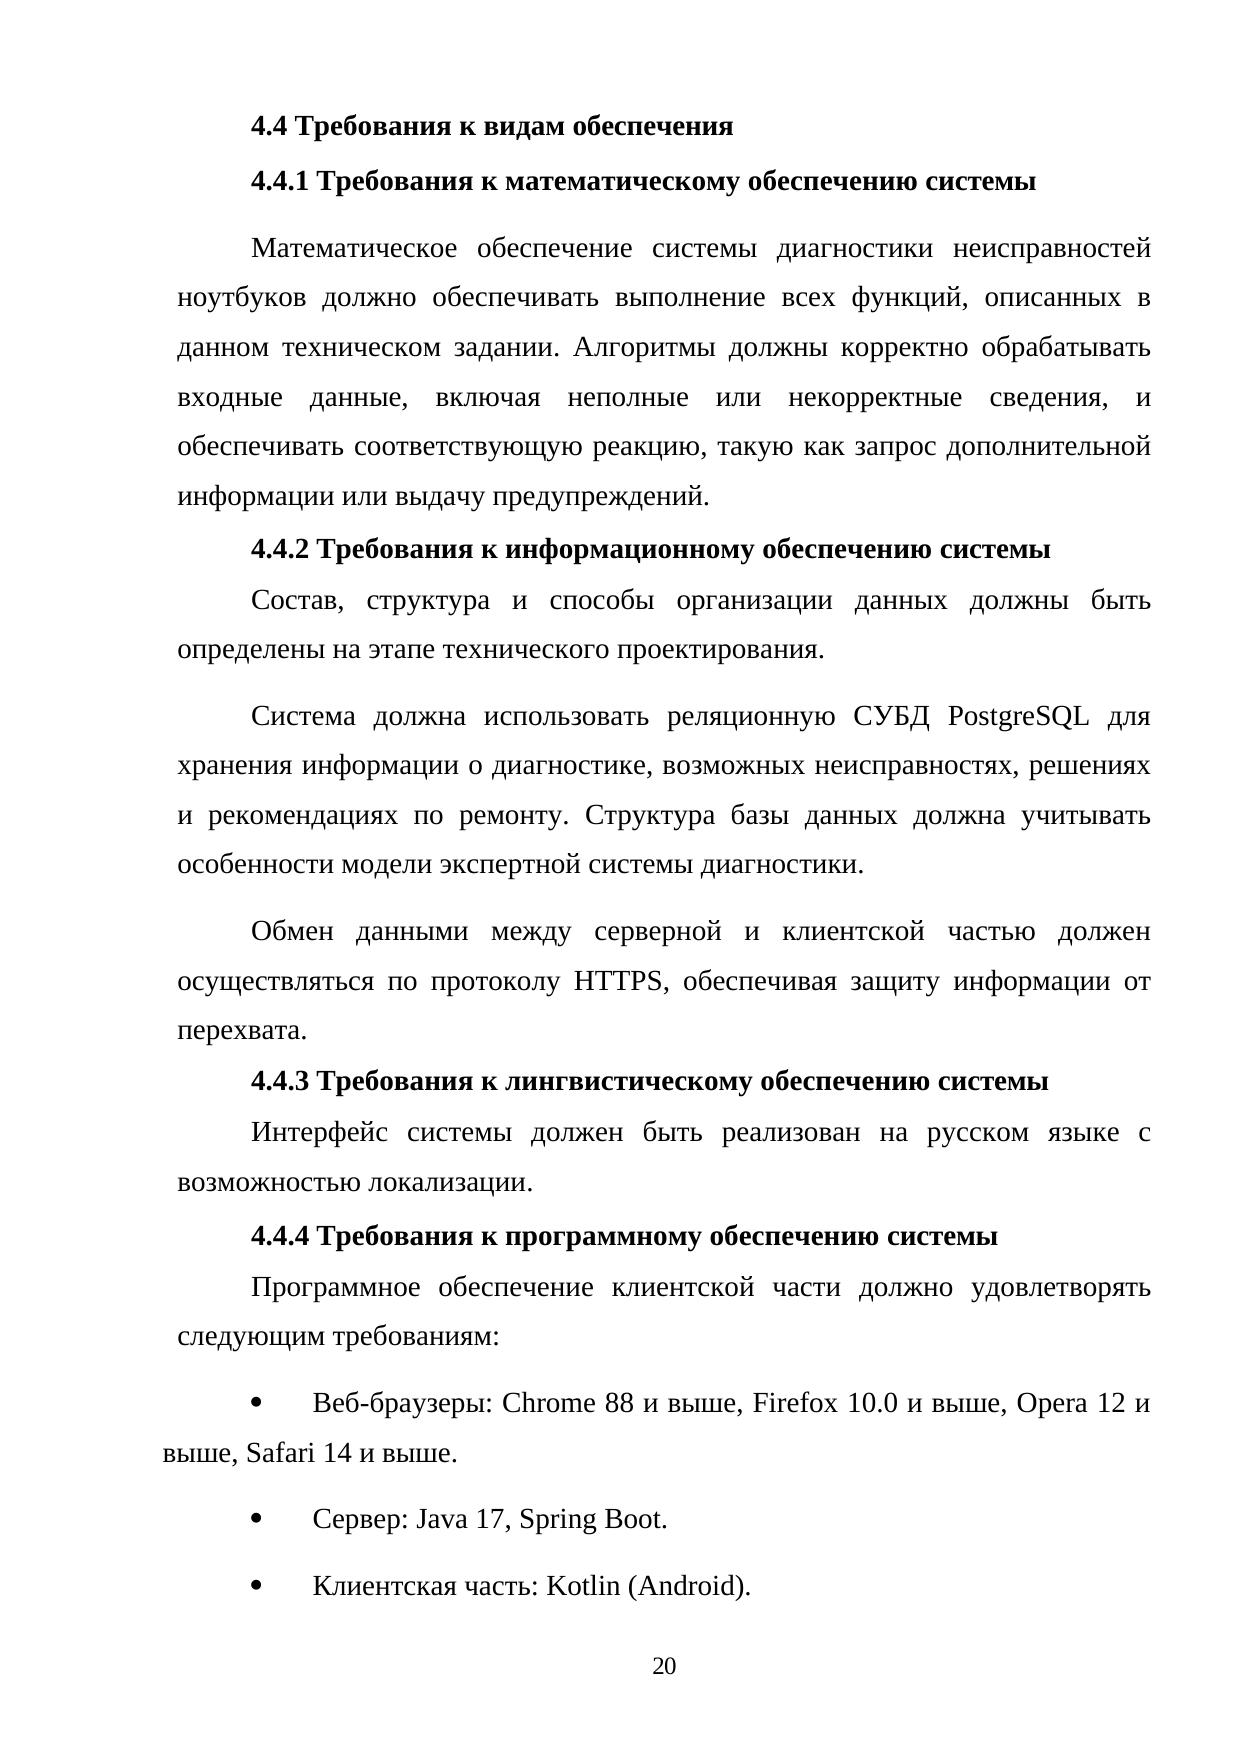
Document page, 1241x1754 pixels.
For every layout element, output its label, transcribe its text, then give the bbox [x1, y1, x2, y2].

list Сервер: Java 17, Spring Boot. [162, 1501, 1152, 1535]
subtitle Требования к программному обеспечению системы [251, 1218, 1166, 1252]
text Интерфейс системы должен быть реализован на русском языке с возможностью локализации. [177, 1114, 1152, 1198]
text Программное обеспечение клиентской части должно удовлетворять следующим требованиям: [177, 1269, 1152, 1352]
subtitle Требования к математическому обеспечению системы [251, 163, 1166, 196]
subtitle Требования к информационному обеспечению системы [251, 531, 1166, 565]
text Состав, структура и способы организации данных должны быть определены на этапе технического проектирования. [177, 582, 1152, 665]
text Система должна использовать реляционную СУБД PostgreSQL для хранения информации о диагностике, возможных неисправностях, решениях и рекомендациях по ремонту. Структура базы данных должна учитывать особенности модели экспертной системы диагностики. [177, 698, 1152, 880]
text Обмен данными между серверной и клиентской частью должен осуществляться по протоколу HTTPS, обеспечивая защиту информации от перехвата. [177, 913, 1152, 1046]
text Математическое обеспечение системы диагностики неисправностей ноутбуков должно обеспечивать выполнение всех функций, описанных в данном техническом задании. Алгоритмы должны корректно обрабатывать входные данные, включая неполные или некорректные сведения, и обеспечивать соответствующую реакцию, такую как запрос дополнительной информации или выдачу предупреждений. [177, 230, 1152, 511]
subtitle Требования к видам обеспечения [251, 108, 1166, 142]
list Клиентская часть: Kotlin (Android). [162, 1568, 1152, 1602]
subtitle Требования к лингвистическому обеспечению системы [251, 1063, 1166, 1097]
list Веб-браузеры: Chrome 88 и выше, Firefox 10.0 и выше, Opera 12 и выше, Safari 14 и выше. [162, 1385, 1152, 1468]
